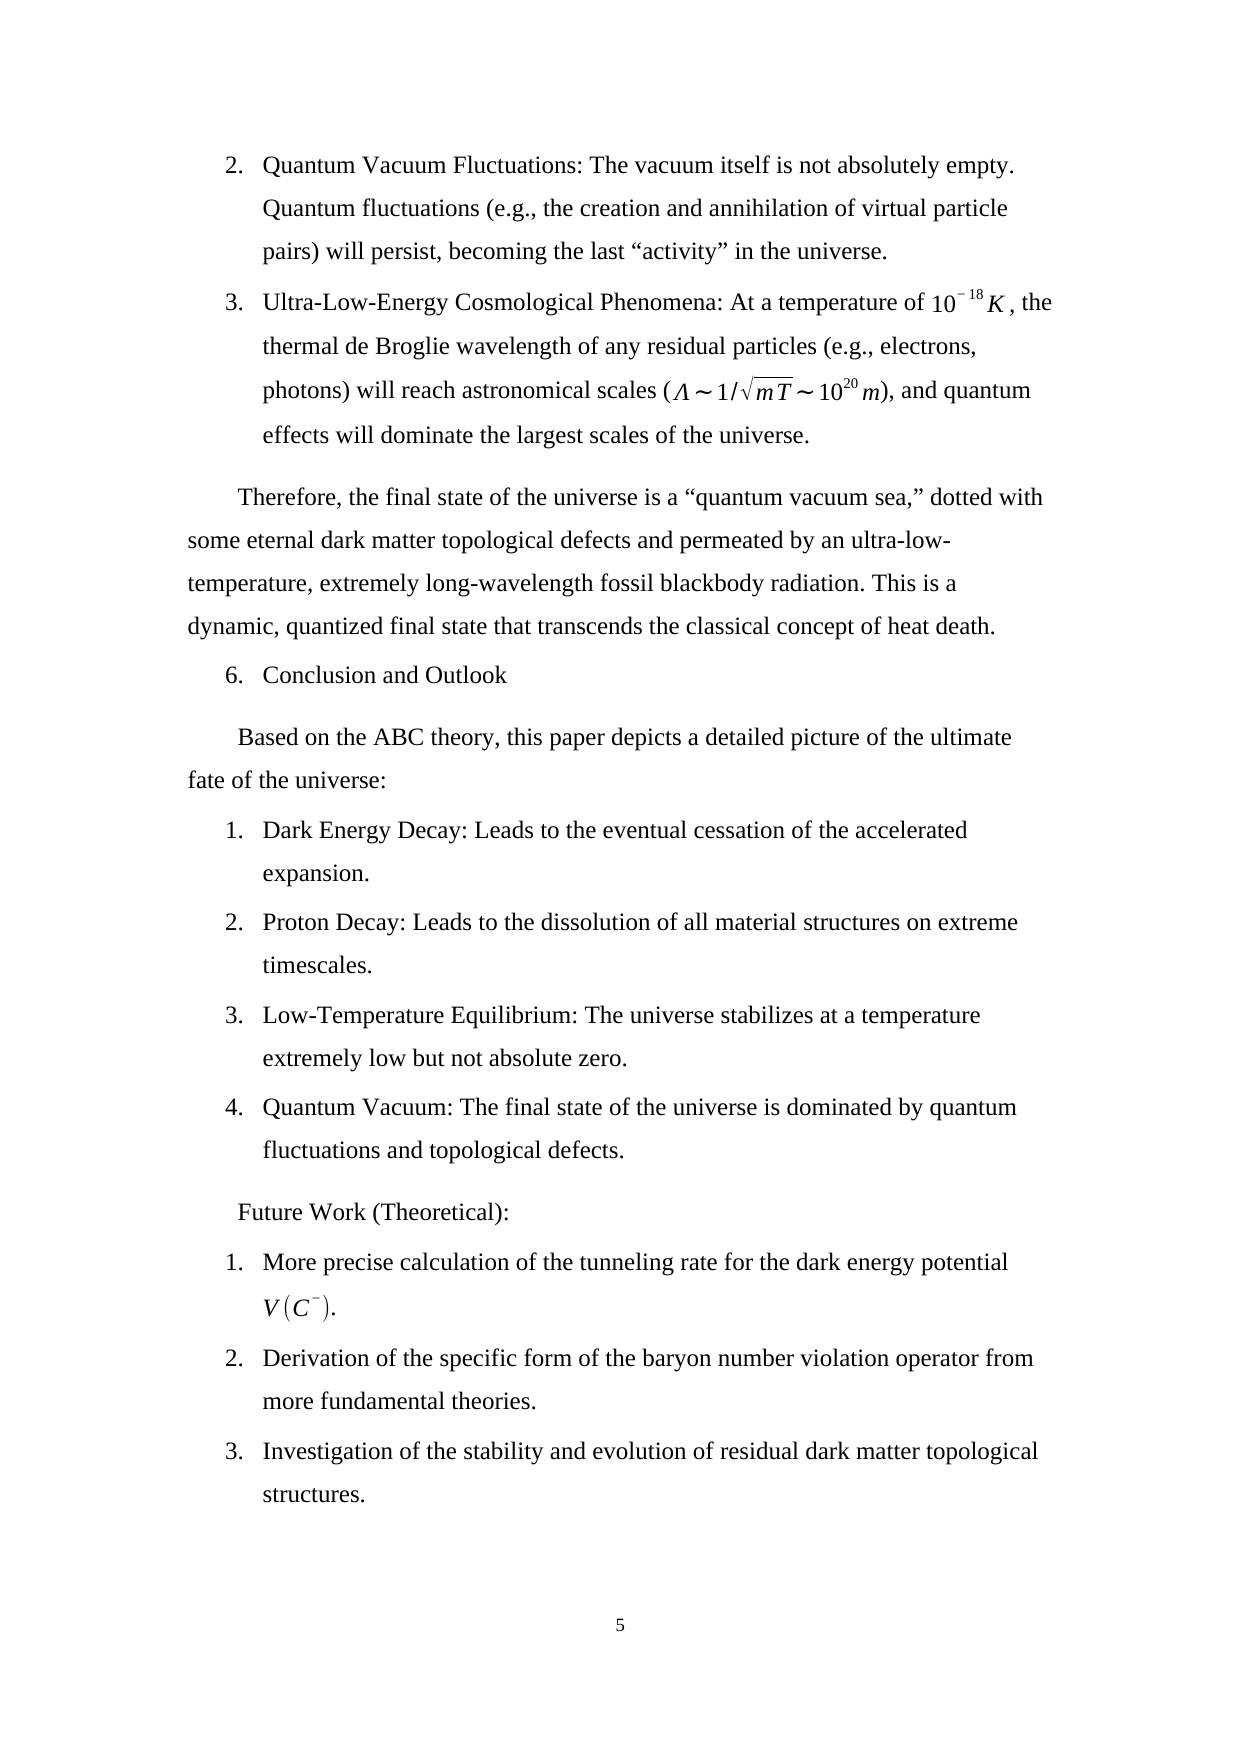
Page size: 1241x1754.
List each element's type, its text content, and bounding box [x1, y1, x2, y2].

list Derivation of the specific form of the baryon number violation operator from more fundamental theories. [225, 1343, 1053, 1415]
text Therefore, the final state of the universe is a “quantum vacuum sea,” dotted with some eternal dark matter topological defects and permeated by an ultra-low-temperature, extremely long-wavelength fossil blackbody radiation. This is a dynamic, quantized final state that transcends the classical concept of heat death. [187, 482, 1053, 640]
list Dark Energy Decay: Leads to the eventual cessation of the accelerated expansion. [225, 815, 1053, 887]
list Low-Temperature Equilibrium: The universe stabilizes at a temperature extremely low but not absolute zero. [225, 1000, 1053, 1072]
list Quantum Vacuum Fluctuations: The vacuum itself is not absolutely empty. Quantum fluctuations (e.g., the creation and annihilation of virtual particle pairs) will persist, becoming the last “activity” in the universe. [225, 150, 1053, 265]
list Conclusion and Outlook [225, 660, 1053, 689]
list Proton Decay: Leads to the dissolution of all material structures on extreme timescales. [225, 907, 1053, 979]
text Future Work (Theoretical): [187, 1197, 1053, 1226]
list More precise calculation of the tunneling rate for the dark energy potential . [225, 1247, 1053, 1323]
list Investigation of the stability and evolution of residual dark matter topological structures. [225, 1436, 1053, 1508]
list Quantum Vacuum: The final state of the universe is dominated by quantum fluctuations and topological defects. [225, 1092, 1053, 1164]
list Ultra-Low-Energy Cosmological Phenomena: At a temperature of the thermal de Broglie wavelength of any residual particles (e.g., electrons, photons) will reach astronomical scales (), and quantum effects will dominate the largest scales of the universe. [225, 286, 1053, 448]
text Based on the ABC theory, this paper depicts a detailed picture of the ultimate fate of the universe: [187, 722, 1053, 794]
